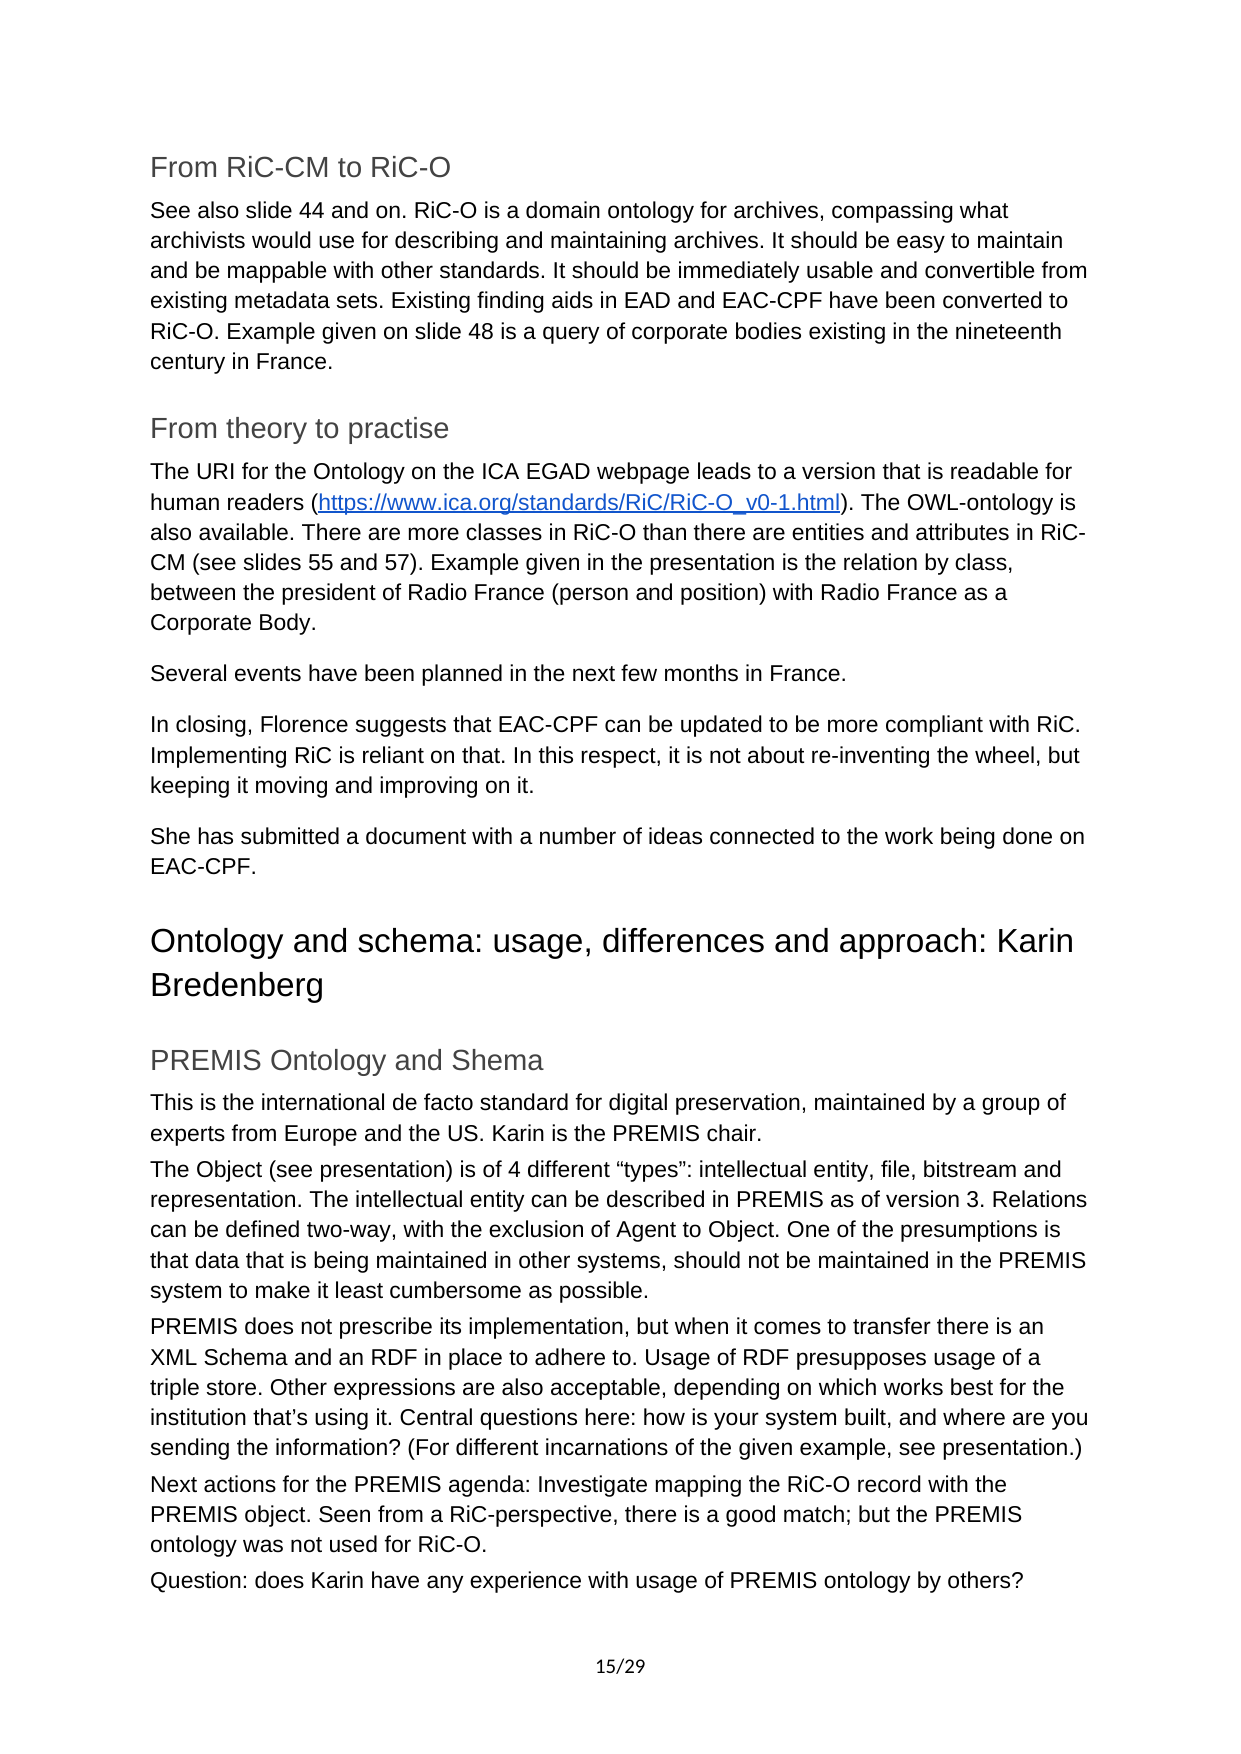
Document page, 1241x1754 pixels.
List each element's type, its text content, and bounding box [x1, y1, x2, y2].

subtitle From theory to practise [150, 411, 1090, 445]
subtitle From RiC-CM to RiC-O [150, 150, 1090, 183]
text Several events have been planned in the next few months in France. [150, 660, 1090, 687]
text The URI for the Ontology on the ICA EGAD webpage leads to a version that is readable for human readers (https://www.ica.org/standards/RiC/RiC-O_v0-1.html). The OWL-ontology is also available. There are more classes in RiC-O than there are entities and attributes in RiC-CM (see slides 55 and 57). Example given in the presentation is the relation by class, between the president of Radio France (person and position) with Radio France as a Corporate Body. [150, 458, 1090, 636]
text This is the international de facto standard for digital preservation, maintained by a group of experts from Europe and the US. Karin is the PREMIS chair. [150, 1089, 1090, 1146]
text Question: does Karin have any experience with usage of PREMIS ontology by others? [150, 1567, 1090, 1594]
text In closing, Florence suggests that EAC-CPF can be updated to be more compliant with RiC. Implementing RiC is reliant on that. In this respect, it is not about re-inventing the wheel, but keeping it moving and improving on it. [150, 711, 1090, 798]
subtitle PREMIS Ontology and Shema [150, 1042, 1090, 1076]
text See also slide 44 and on. RiC-O is a domain ontology for archives, compassing what archivists would use for describing and maintaining archives. It should be easy to maintain and be mappable with other standards. It should be immediately usable and convertible from existing metadata sets. Existing finding aids in EAD and EAC-CPF have been converted to RiC-O. Example given on slide 48 is a query of corporate bodies existing in the nineteenth century in France. [150, 197, 1090, 374]
text The Object (see presentation) is of 4 different “types”: intellectual entity, file, bitstream and representation. The intellectual entity can be described in PREMIS as of version 3. Relations can be defined two-way, with the exclusion of Agent to Object. One of the presumptions is that data that is being maintained in other systems, should not be maintained in the PREMIS system to make it least cumbersome as possible. [150, 1156, 1090, 1303]
text Next actions for the PREMIS agenda: Investigate mapping the RiC-O record with the PREMIS object. Seen from a RiC-perspective, there is a good match; but the PREMIS ontology was not used for RiC-O. [150, 1471, 1090, 1557]
text PREMIS does not prescribe its implementation, but when it comes to transfer there is an XML Schema and an RDF in place to adhere to. Usage of RDF presupposes usage of a triple store. Other expressions are also acceptable, depending on which works best for the institution that’s using it. Central questions here: how is your system built, and where are you sending the information? (For different incarnations of the given example, see presentation.) [150, 1313, 1090, 1461]
text She has submitted a document with a number of ideas connected to the work being done on EAC-CPF. [150, 823, 1090, 879]
subtitle Ontology and schema: usage, differences and approach: Karin Bredenberg [150, 921, 1090, 1003]
